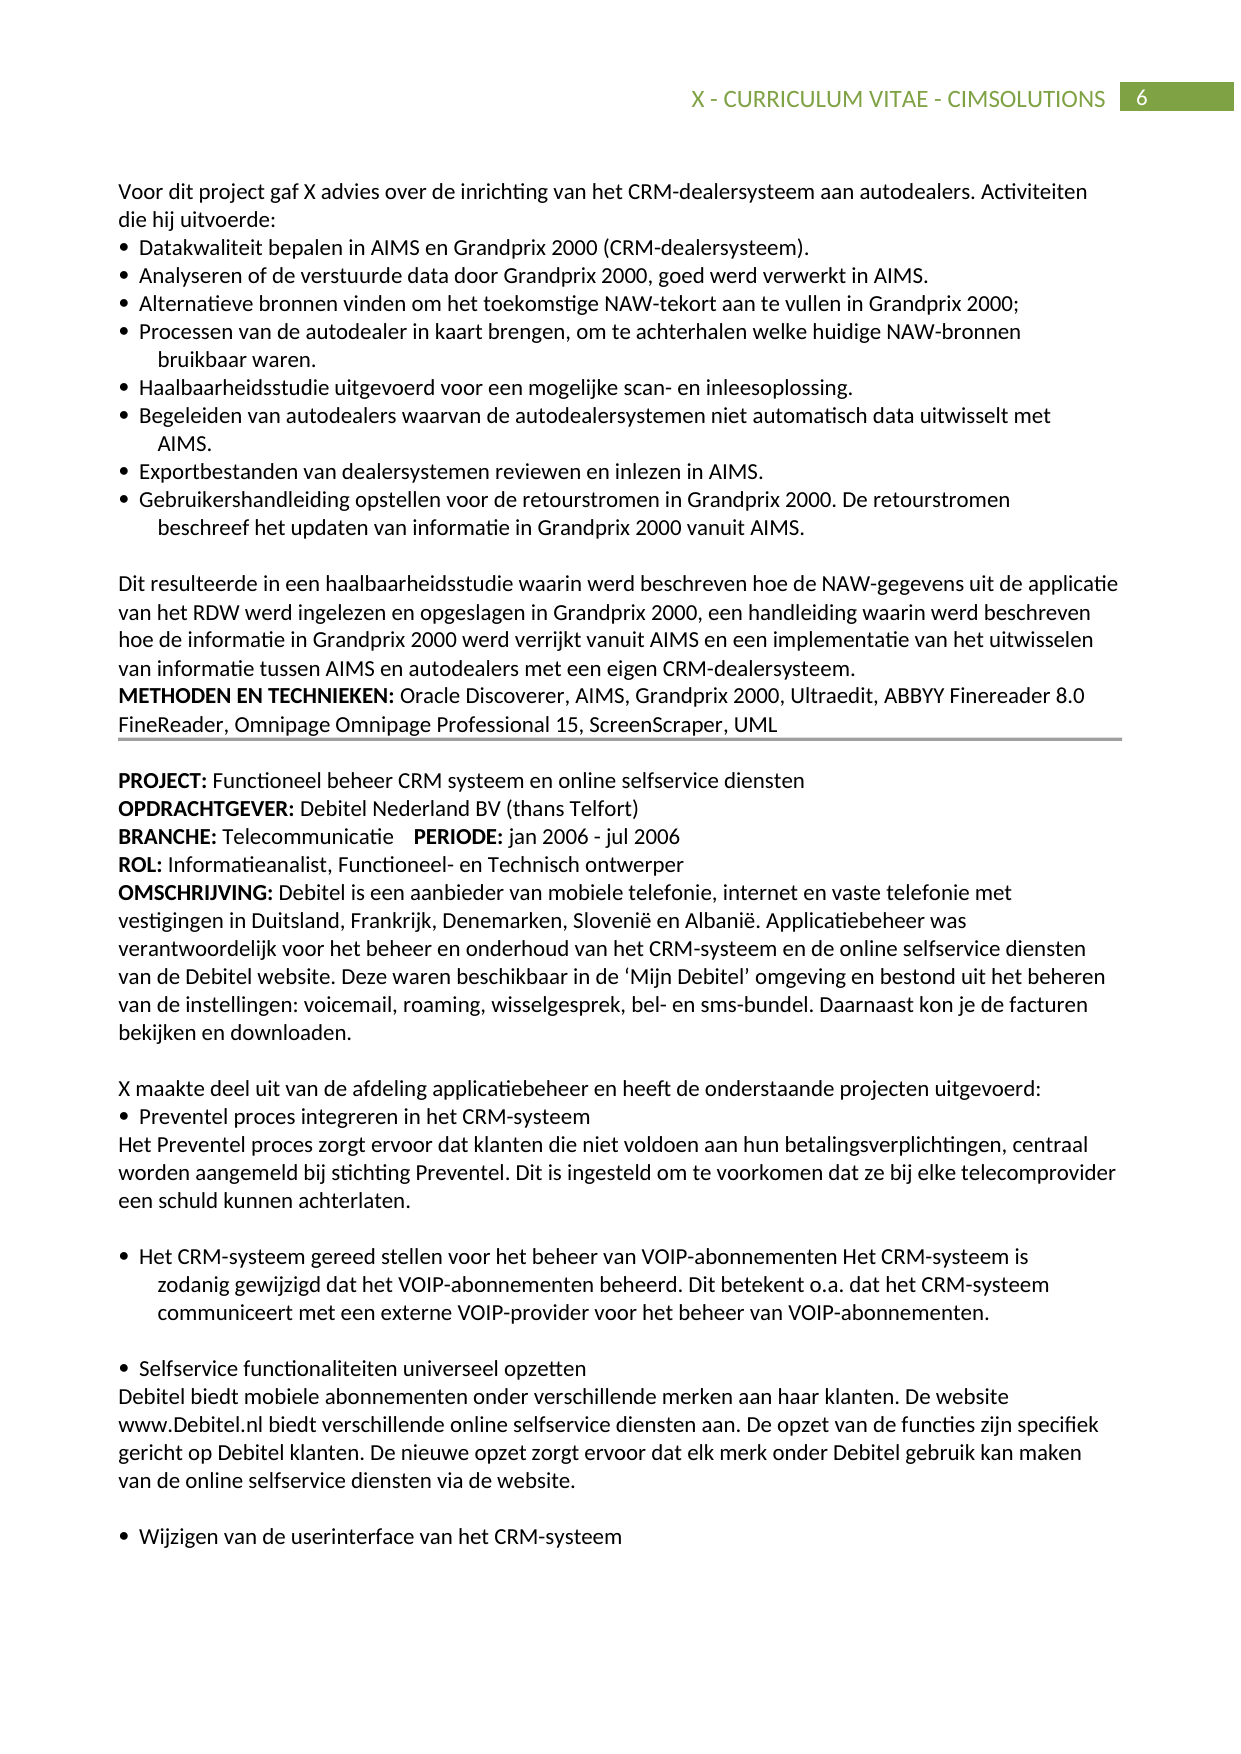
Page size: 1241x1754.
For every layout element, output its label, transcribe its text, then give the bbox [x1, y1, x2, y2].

list Preventel proces integreren in het CRM-systeem [120, 1102, 1083, 1130]
list Exportbestanden van dealersystemen reviewen en inlezen in AIMS. [120, 457, 1083, 486]
list Wijzigen van de userinterface van het CRM-systeem [120, 1522, 1083, 1550]
list Begeleiden van autodealers waarvan de autodealersystemen niet automatisch data uitwisselt met AIMS. [120, 401, 1083, 457]
text ROL: Informatieanalist, Functioneel- en Technisch ontwerper [118, 850, 1122, 878]
list Gebruikershandleiding opstellen voor de retourstromen in Grandprix 2000. De retourstromen beschreef het updaten van informatie in Grandprix 2000 vanuit AIMS. [120, 486, 1083, 542]
list Processen van de autodealer in kaart brengen, om te achterhalen welke huidige NAW-bronnen bruikbaar waren. [120, 317, 1083, 373]
list Alternatieve bronnen vinden om het toekomstige NAW-tekort aan te vullen in Grandprix 2000; [120, 289, 1083, 317]
text Voor dit project gaf X advies over de inrichting van het CRM-dealersysteem aan autodealers. Activiteiten die hij uitvoerde: [118, 177, 1122, 233]
list Het CRM-systeem gereed stellen voor het beheer van VOIP-abonnementen Het CRM-systeem is zodanig gewijzigd dat het VOIP-abonnementen beheerd. Dit betekent o.a. dat het CRM-systeem communiceert met een externe VOIP-provider voor het beheer van VOIP-abonnementen. [120, 1242, 1083, 1326]
text X maakte deel uit van de afdeling applicatiebeheer en heeft de onderstaande projecten uitgevoerd: [118, 1074, 1122, 1102]
text Debitel biedt mobiele abonnementen onder verschillende merken aan haar klanten. De website www.Debitel.nl biedt verschillende online selfservice diensten aan. De opzet van de functies zijn specifiek gericht op Debitel klanten. De nieuwe opzet zorgt ervoor dat elk merk onder Debitel gebruik kan maken van de online selfservice diensten via de website. [118, 1382, 1122, 1494]
list Datakwaliteit bepalen in AIMS en Grandprix 2000 (CRM-dealersysteem). [120, 233, 1083, 261]
list Haalbaarheidsstudie uitgevoerd voor een mogelijke scan- en inleesoplossing. [120, 373, 1083, 401]
text Het Preventel proces zorgt ervoor dat klanten die niet voldoen aan hun betalingsverplichtingen, centraal worden aangemeld bij stichting Preventel. Dit is ingesteld om te voorkomen dat ze bij elke telecomprovider een schuld kunnen achterlaten. [118, 1130, 1122, 1214]
text OMSCHRIJVING: Debitel is een aanbieder van mobiele telefonie, internet en vaste telefonie met vestigingen in Duitsland, Frankrijk, Denemarken, Slovenië en Albanië. Applicatiebeheer was verantwoordelijk voor het beheer en onderhoud van het CRM-systeem en de online selfservice diensten van de Debitel website. Deze waren beschikbaar in de ‘Mijn Debitel’ omgeving en bestond uit het beheren van de instellingen: voicemail, roaming, wisselgesprek, bel- en sms-bundel. Daarnaast kon je de facturen bekijken en downloaden. [118, 878, 1122, 1046]
text PROJECT: Functioneel beheer CRM systeem en online selfservice diensten [118, 766, 1122, 794]
list Selfservice functionaliteiten universeel opzetten [120, 1354, 1083, 1382]
text Dit resulteerde in een haalbaarheidsstudie waarin werd beschreven hoe de NAW-gegevens uit de applicatie van het RDW werd ingelezen en opgeslagen in Grandprix 2000, een handleiding waarin werd beschreven hoe de informatie in Grandprix 2000 werd verrijkt vanuit AIMS en een implementatie van het uitwisselen van informatie tussen AIMS en autodealers met een eigen CRM-dealersysteem. [118, 569, 1122, 682]
text OPDRACHTGEVER: Debitel Nederland BV (thans Telfort) [118, 794, 1122, 822]
list Analyseren of de verstuurde data door Grandprix 2000, goed werd verwerkt in AIMS. [120, 261, 1083, 289]
text BRANCHE: Telecommunicatie PERIODE: jan 2006 - jul 2006 [118, 822, 1122, 850]
text METHODEN EN TECHNIEKEN: Oracle Discoverer, AIMS, Grandprix 2000, Ultraedit, ABBYY Finereader 8.0 FineReader, Omnipage Omnipage Professional 15, ScreenScraper, UML [118, 682, 1122, 737]
